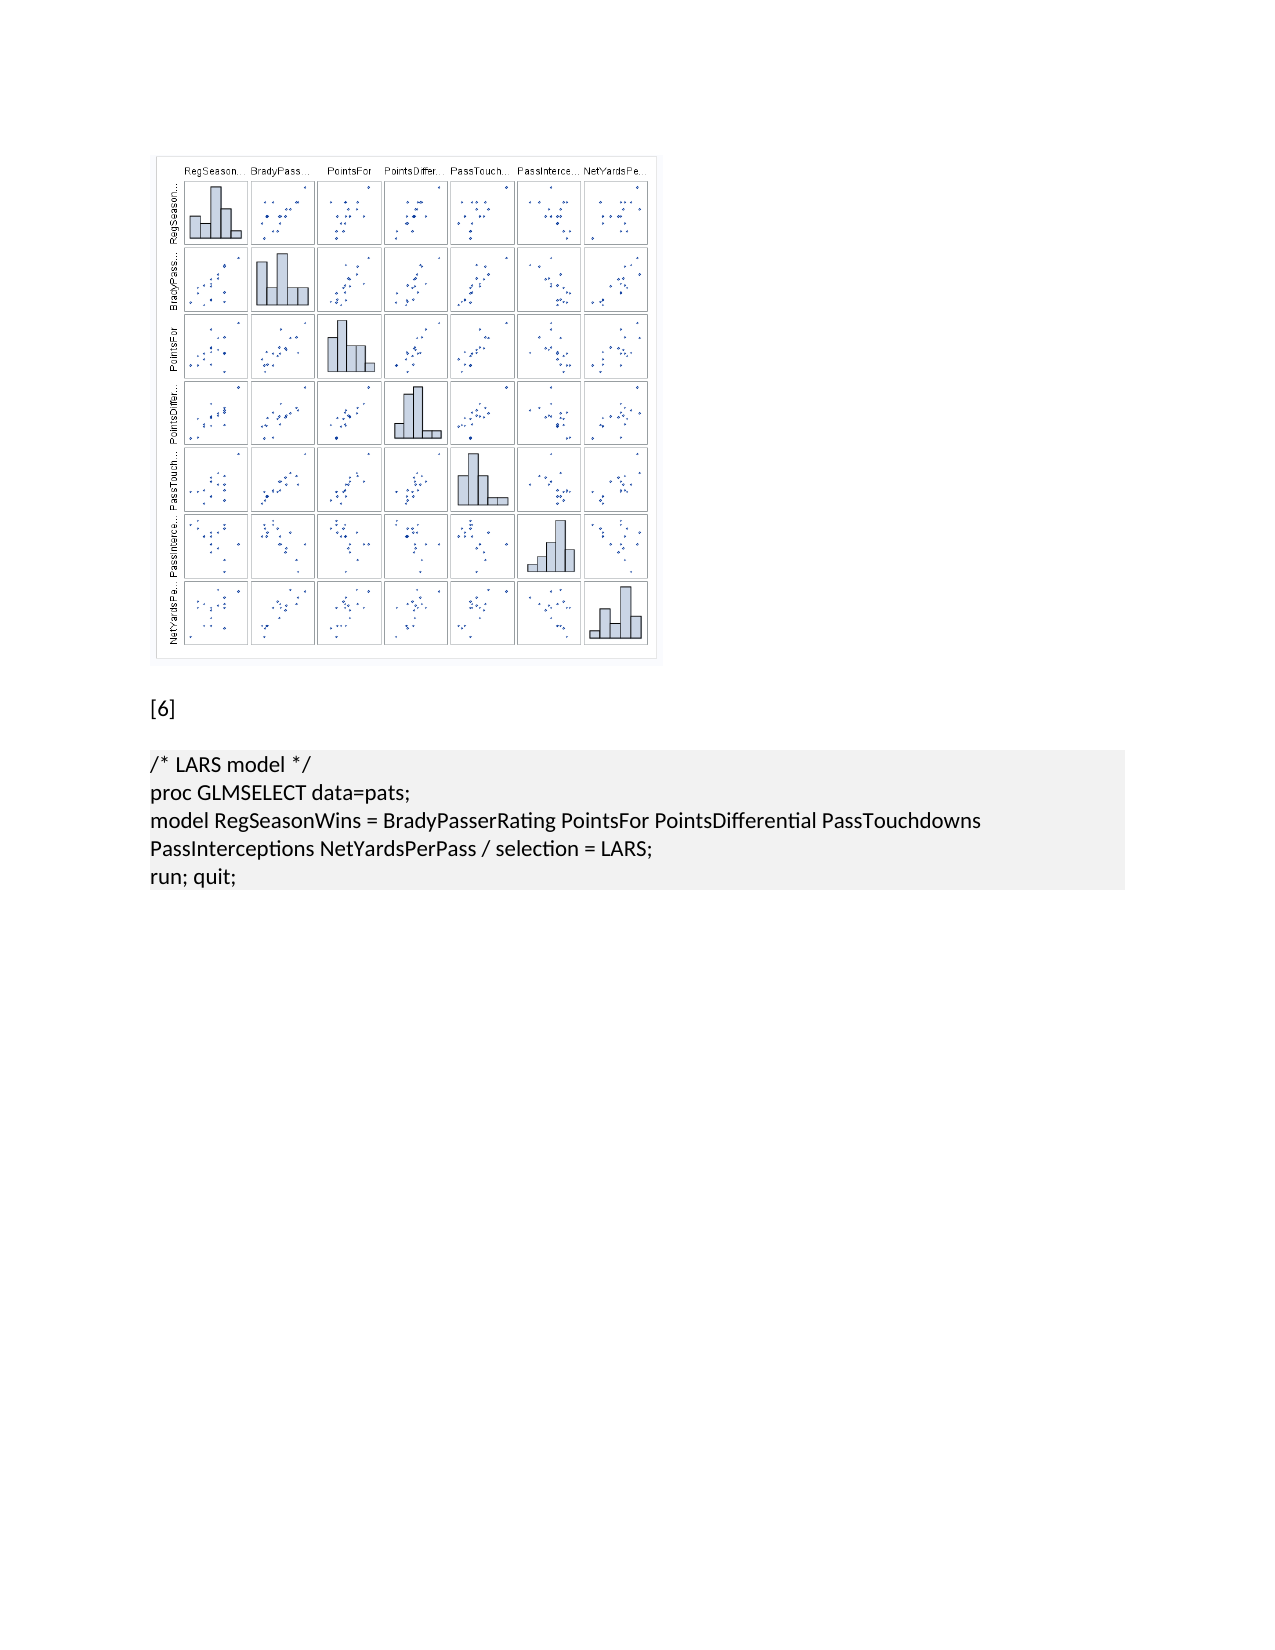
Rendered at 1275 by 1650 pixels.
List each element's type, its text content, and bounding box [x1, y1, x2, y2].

text [6] [150, 694, 1125, 722]
text run; quit; [150, 862, 1125, 890]
text /* LARS model */ [150, 750, 1125, 778]
picture [150, 150, 663, 666]
text model RegSeasonWins = BradyPasserRating PointsFor PointsDifferential PassTouchdowns PassInterceptions NetYardsPerPass / selection = LARS; [150, 806, 1125, 862]
text proc GLMSELECT data=pats; [150, 778, 1125, 806]
